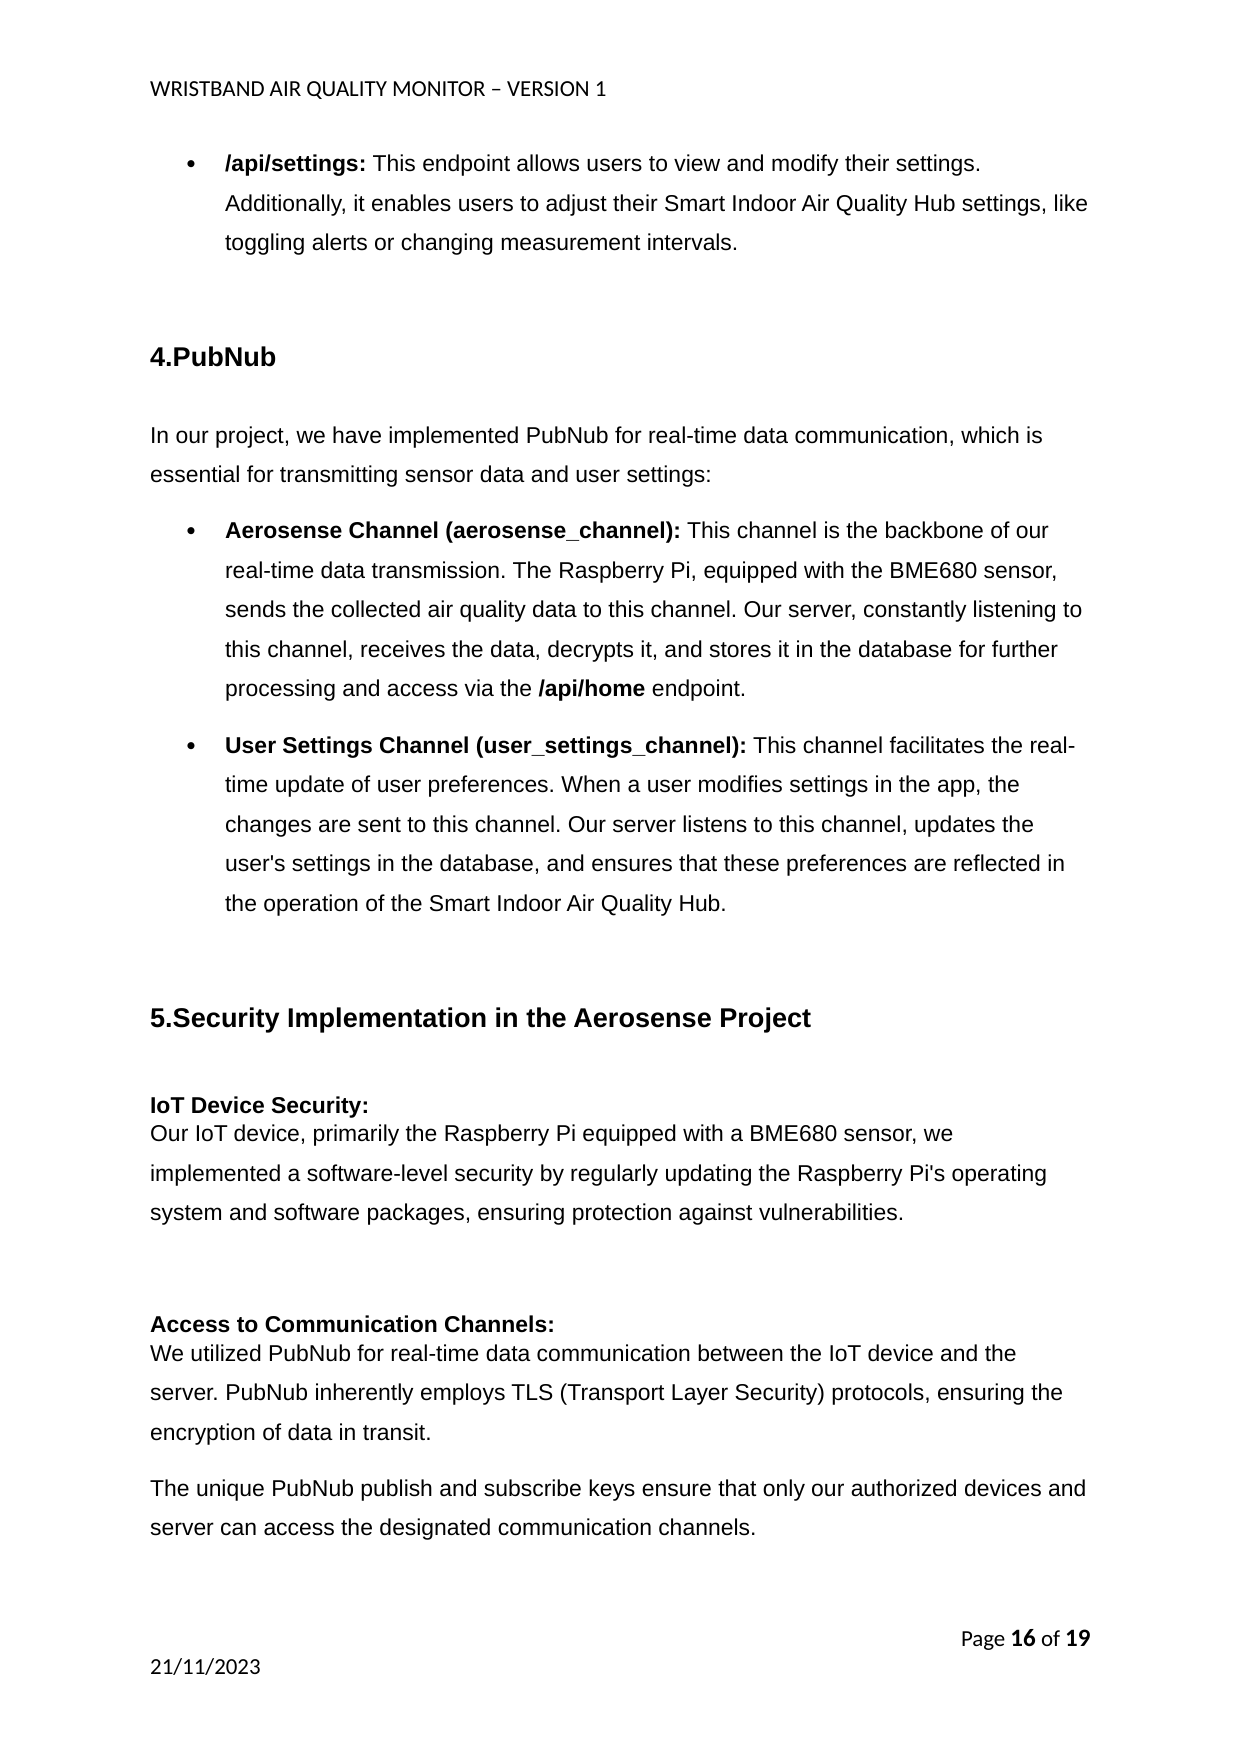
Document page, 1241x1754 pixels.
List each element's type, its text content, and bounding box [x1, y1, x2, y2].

list /api/settings: This endpoint allows users to view and modify their settings. Additionally, it enables users to adjust their Smart Indoor Air Quality Hub settings, like toggling alerts or changing measurement intervals. [187, 150, 1090, 255]
text We utilized PubNub for real-time data communication between the IoT device and the server. PubNub inherently employs TLS (Transport Layer Security) protocols, ensuring the encryption of data in transit. [150, 1340, 1090, 1445]
subtitle IoT Device Security: [150, 1092, 1090, 1118]
text Our IoT device, primarily the Raspberry Pi equipped with a BME680 sensor, we implemented a software-level security by regularly updating the Raspberry Pi's operating system and software packages, ensuring protection against vulnerabilities. [150, 1120, 1090, 1225]
subtitle 4.PubNub [150, 341, 1090, 372]
subtitle Access to Communication Channels: [150, 1311, 1090, 1338]
subtitle 5.Security Implementation in the Aerosense Project [150, 1002, 1090, 1033]
list Aerosense Channel (aerosense_channel): This channel is the backbone of our real-time data transmission. The Raspberry Pi, equipped with the BME680 sensor, sends the collected air quality data to this channel. Our server, constantly listening to this channel, receives the data, decrypts it, and stores it in the database for further processing and access via the /api/home endpoint. [187, 517, 1090, 702]
text In our project, we have implemented PubNub for real-time data communication, which is essential for transmitting sensor data and user settings: [150, 422, 1090, 488]
list User Settings Channel (user_settings_channel): This channel facilitates the real-time update of user preferences. When a user modifies settings in the app, the changes are sent to this channel. Our server listens to this channel, updates the user's settings in the database, and ensures that these preferences are reflected in the operation of the Smart Indoor Air Quality Hub. [187, 732, 1090, 916]
text The unique PubNub publish and subscribe keys ensure that only our authorized devices and server can access the designated communication channels. [150, 1475, 1090, 1541]
